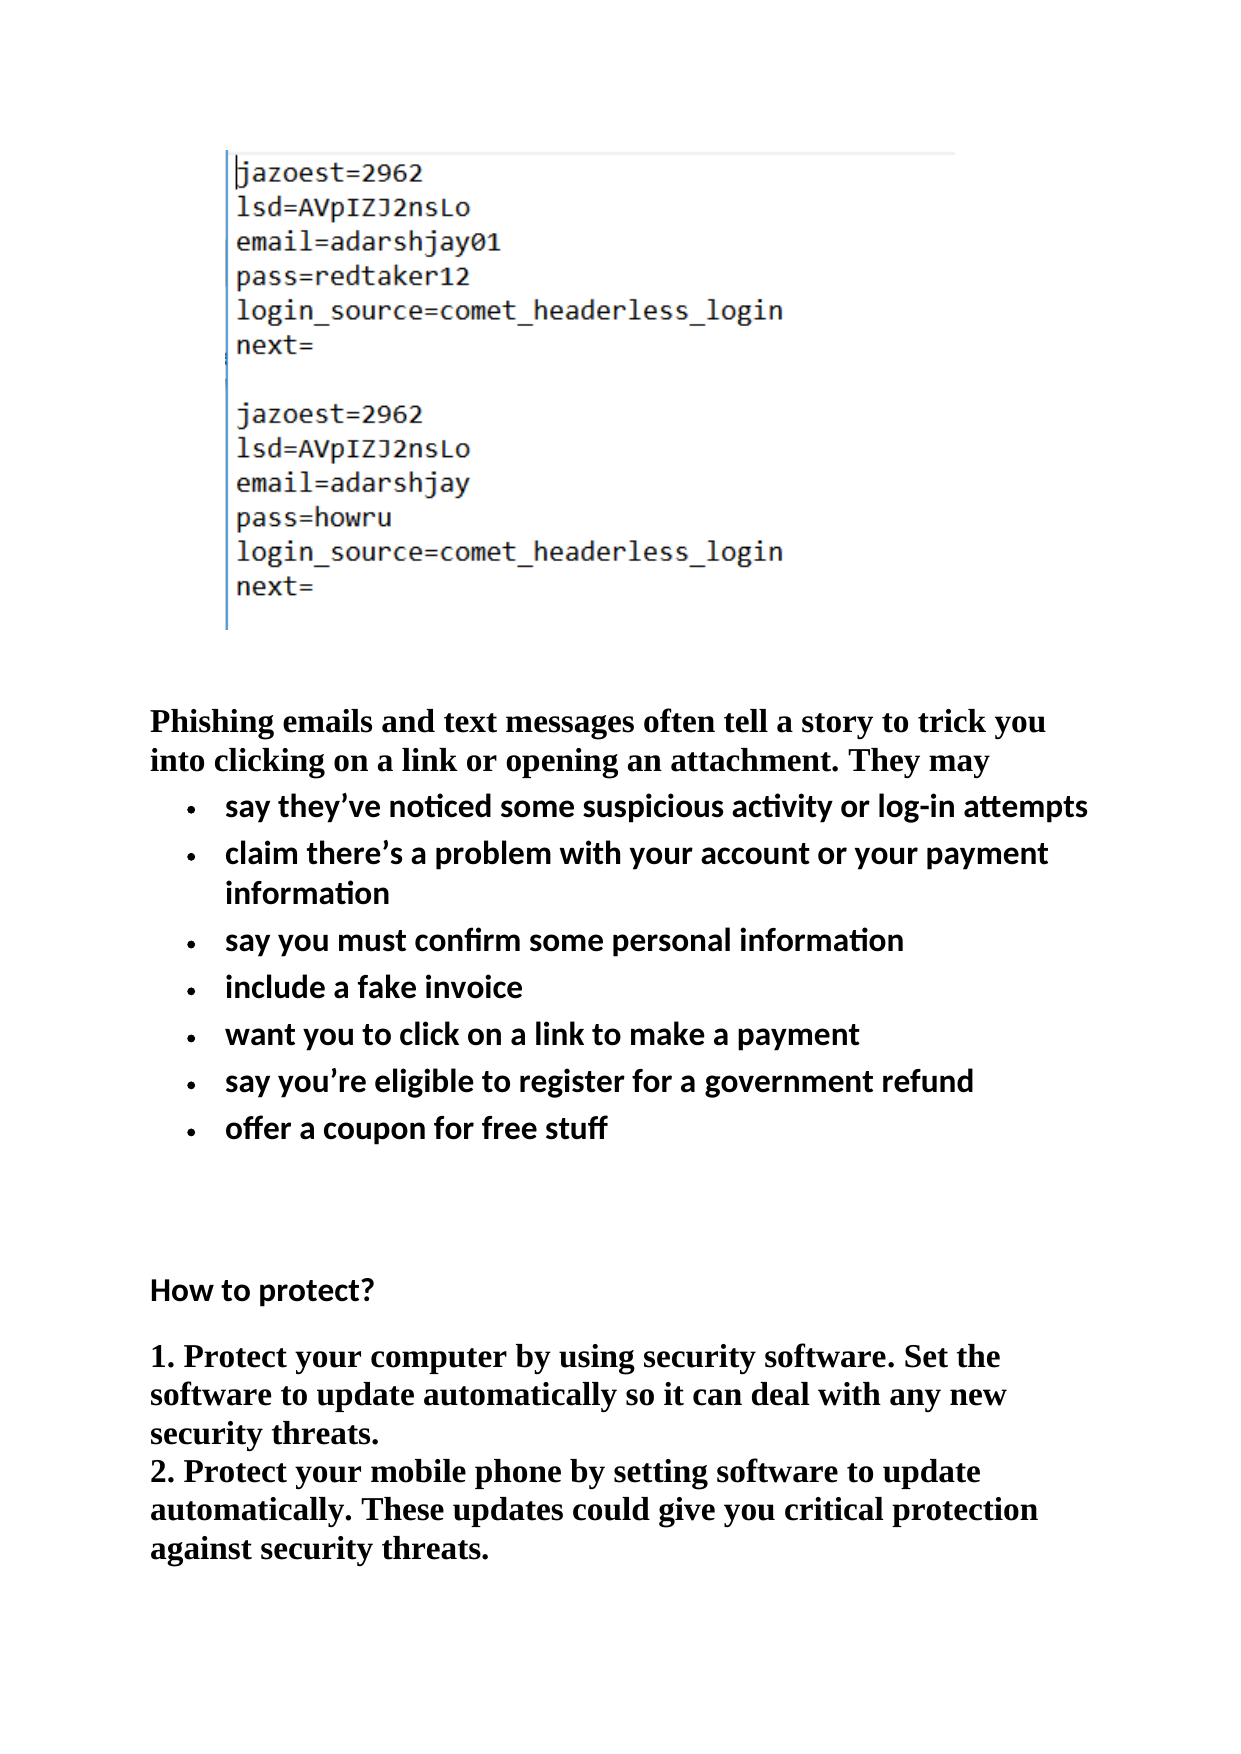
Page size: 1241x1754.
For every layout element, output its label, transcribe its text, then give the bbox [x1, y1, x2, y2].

list say you must confirm some personal information [187, 919, 1090, 960]
list offer a coupon for free stuff [187, 1107, 1090, 1148]
picture [225, 150, 955, 630]
list say you’re eligible to register for a government refund [187, 1060, 1090, 1101]
text 2. Protect your mobile phone by setting software to update automatically. These updates could give you critical protection against security threats. [150, 1451, 1090, 1566]
list want you to click on a link to make a payment [187, 1013, 1090, 1054]
list include a fake invoice [187, 966, 1090, 1007]
text Phishing emails and text messages often tell a story to trick you into clicking on a link or opening an attachment. They may [150, 702, 1090, 778]
text 1. Protect your computer by using security software. Set the software to update automatically so it can deal with any new security threats. [150, 1336, 1090, 1451]
text How to protect? [150, 1269, 1090, 1309]
list claim there’s a problem with your account or your payment information [187, 832, 1090, 913]
list say they’ve noticed some suspicious activity or log-in attempts [187, 785, 1090, 825]
